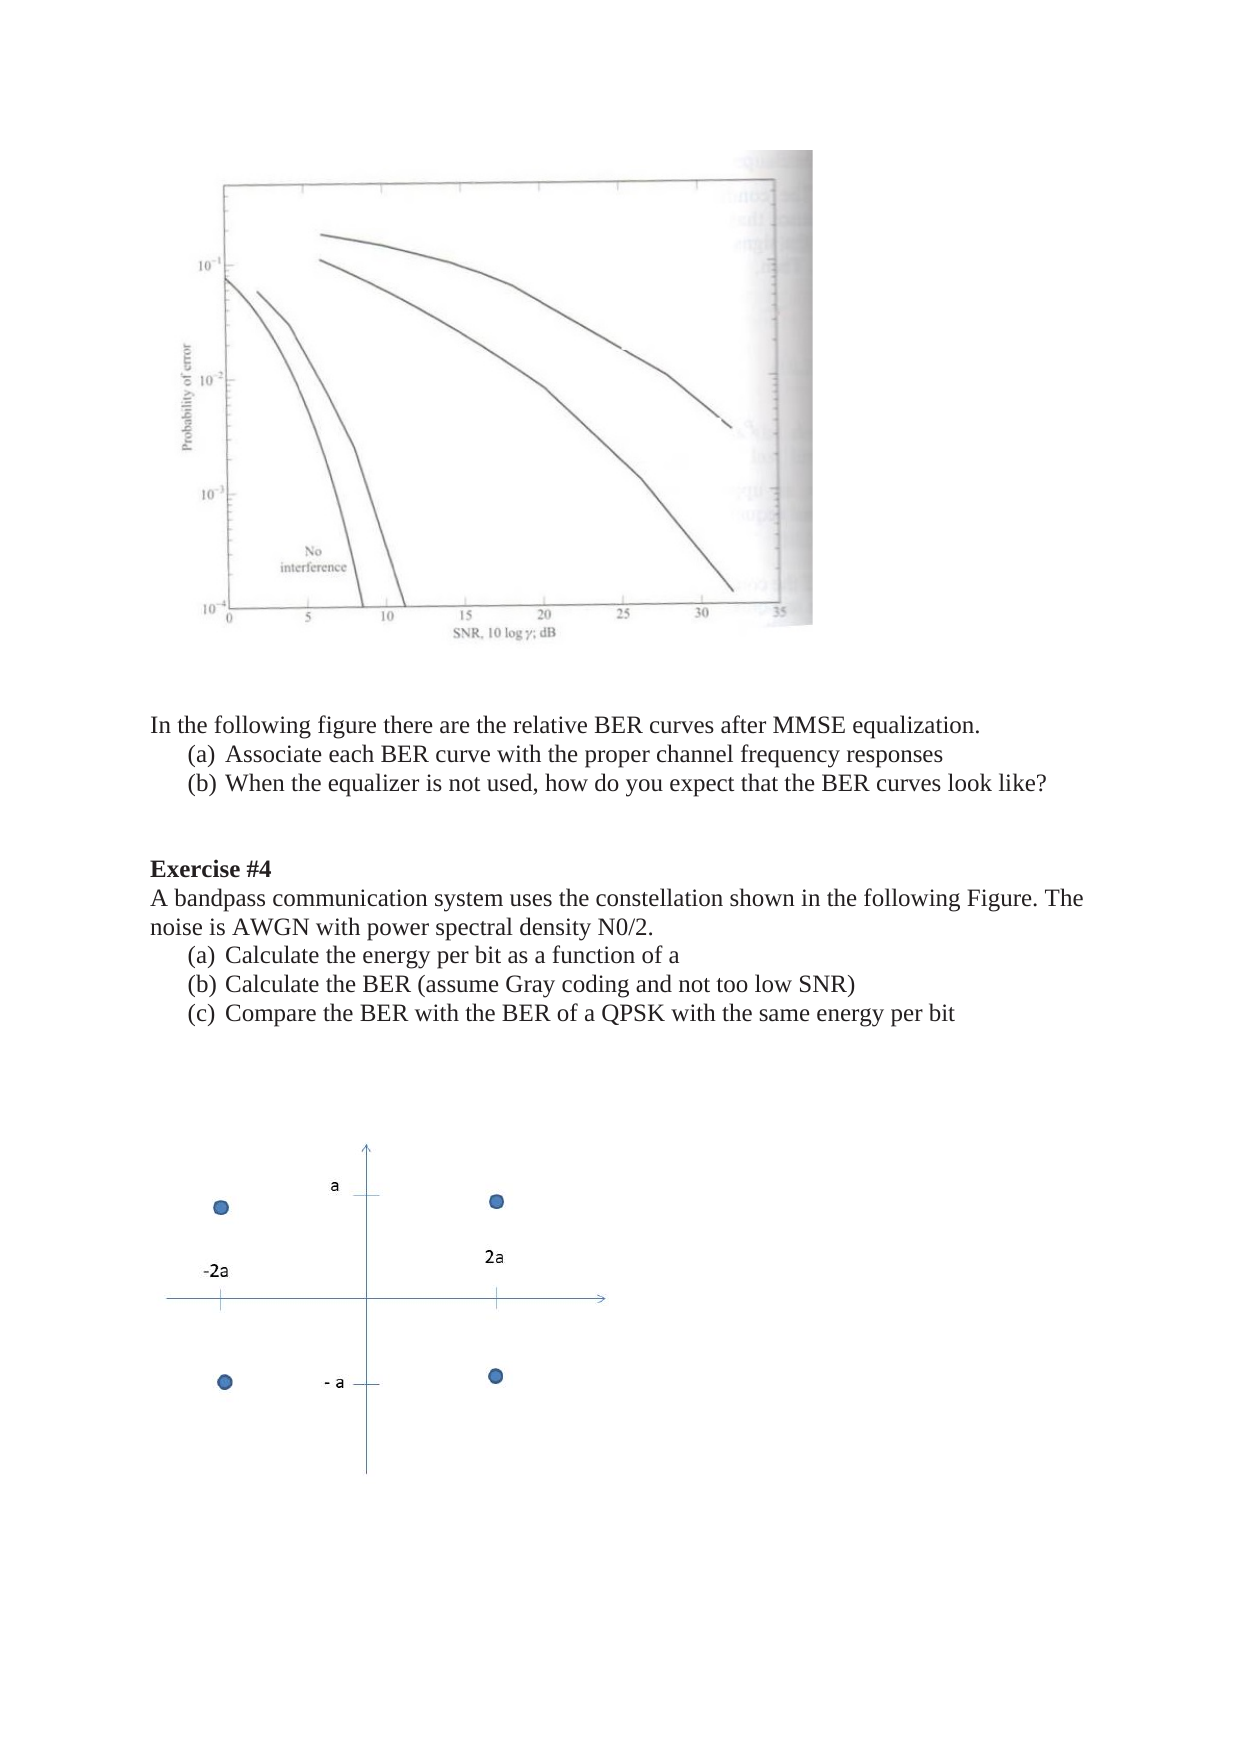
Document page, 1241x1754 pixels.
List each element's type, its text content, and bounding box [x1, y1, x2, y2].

text A bandpass communication system uses the constellation shown in the following Figure. The noise is AWGN with power spectral density N0/2. [150, 883, 1090, 941]
picture [150, 150, 813, 654]
text Exercise #4 [150, 854, 1090, 883]
list Associate each BER curve with the proper channel frequency responses [187, 739, 1090, 768]
list Calculate the energy per bit as a function of a [187, 941, 1090, 969]
text In the following figure there are the relative BER curves after MMSE equalization. [150, 711, 1090, 739]
list Calculate the BER (assume Gray coding and not too low SNR) [187, 969, 1090, 998]
list Compare the BER with the BER of a QPSK with the same energy per bit [187, 998, 1090, 1027]
picture [150, 1113, 632, 1492]
list When the equalizer is not used, how do you expect that the BER curves look like? [187, 768, 1090, 797]
